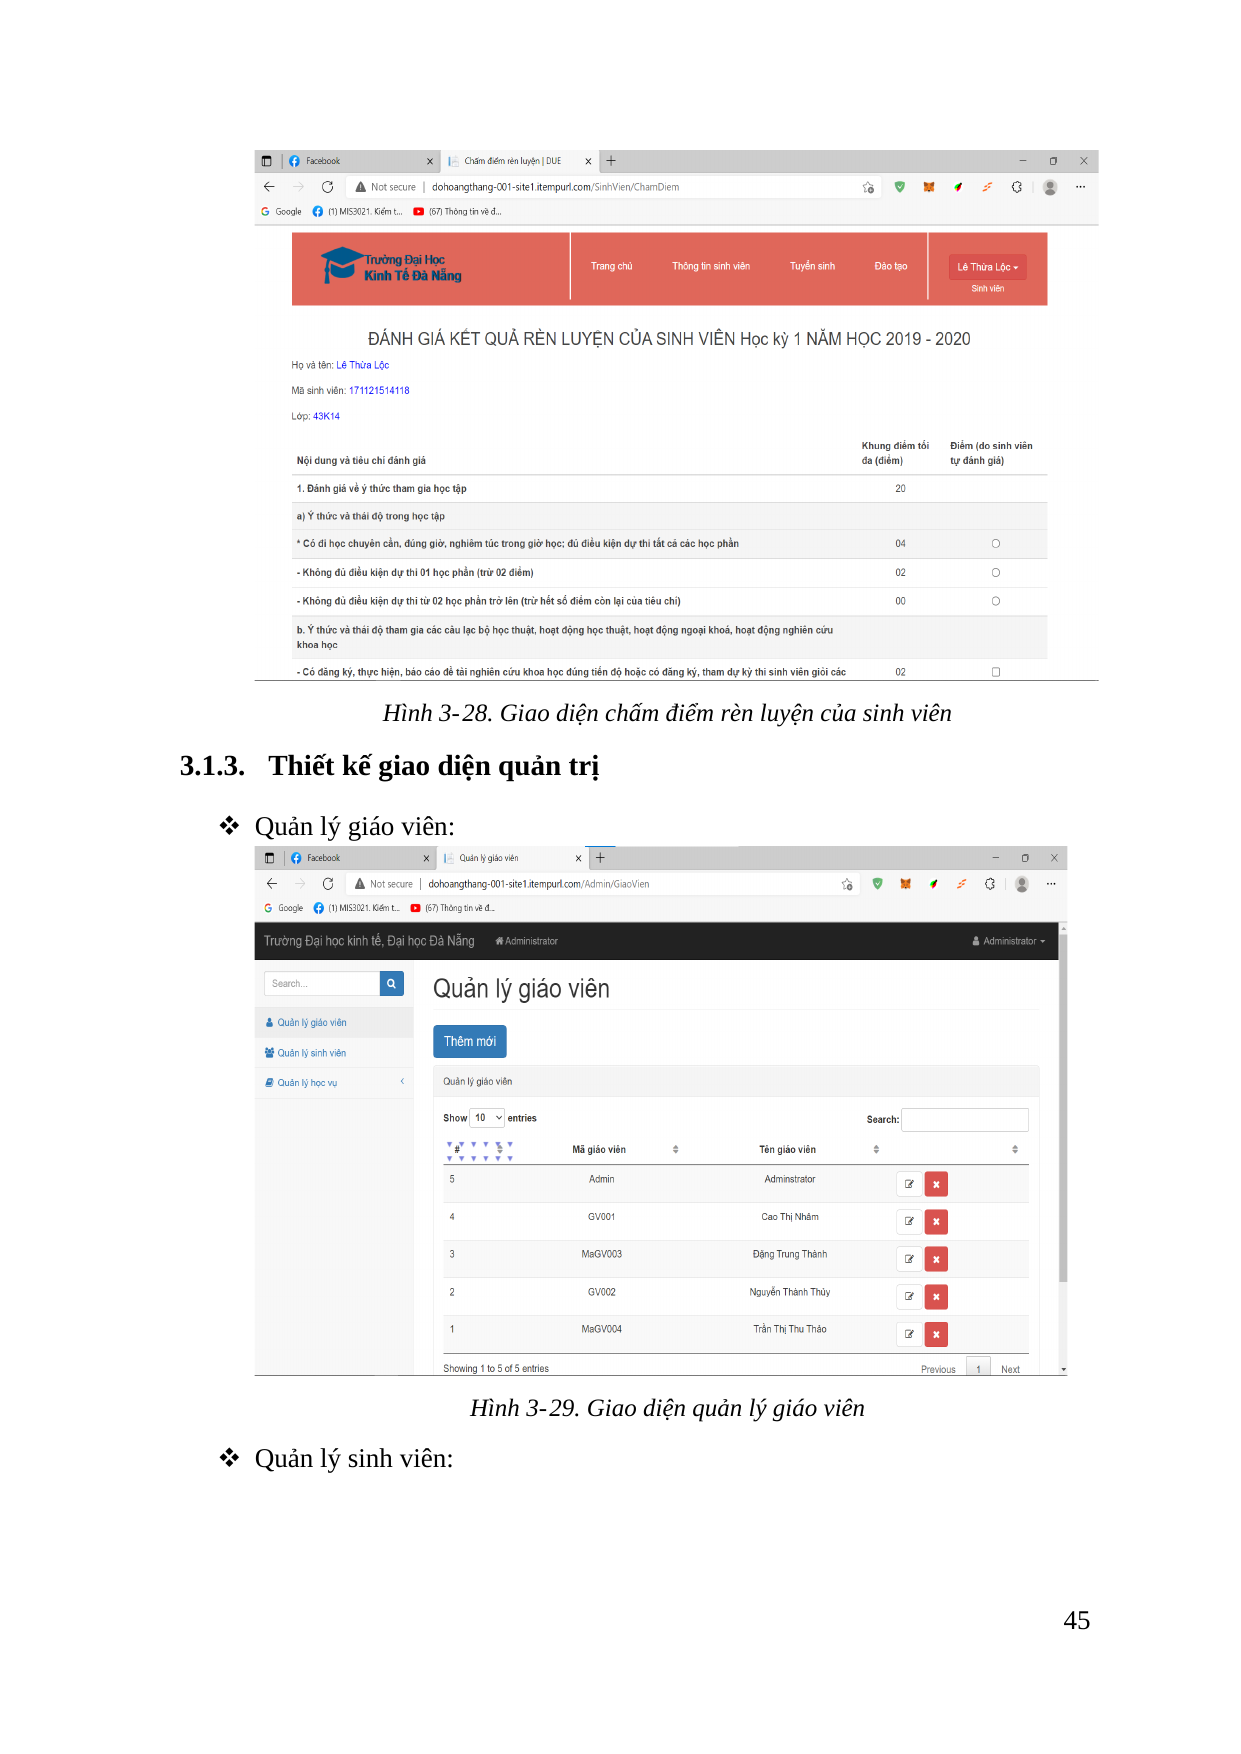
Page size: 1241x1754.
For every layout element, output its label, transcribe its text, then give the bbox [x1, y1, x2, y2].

list Quản lý giáo viên: [217, 811, 1090, 842]
subtitle Thiết kế giao diện quản trị [179, 748, 1090, 781]
picture [254, 846, 1068, 1376]
list Quản lý sinh viên: [217, 1442, 1090, 1474]
picture [254, 150, 1099, 681]
